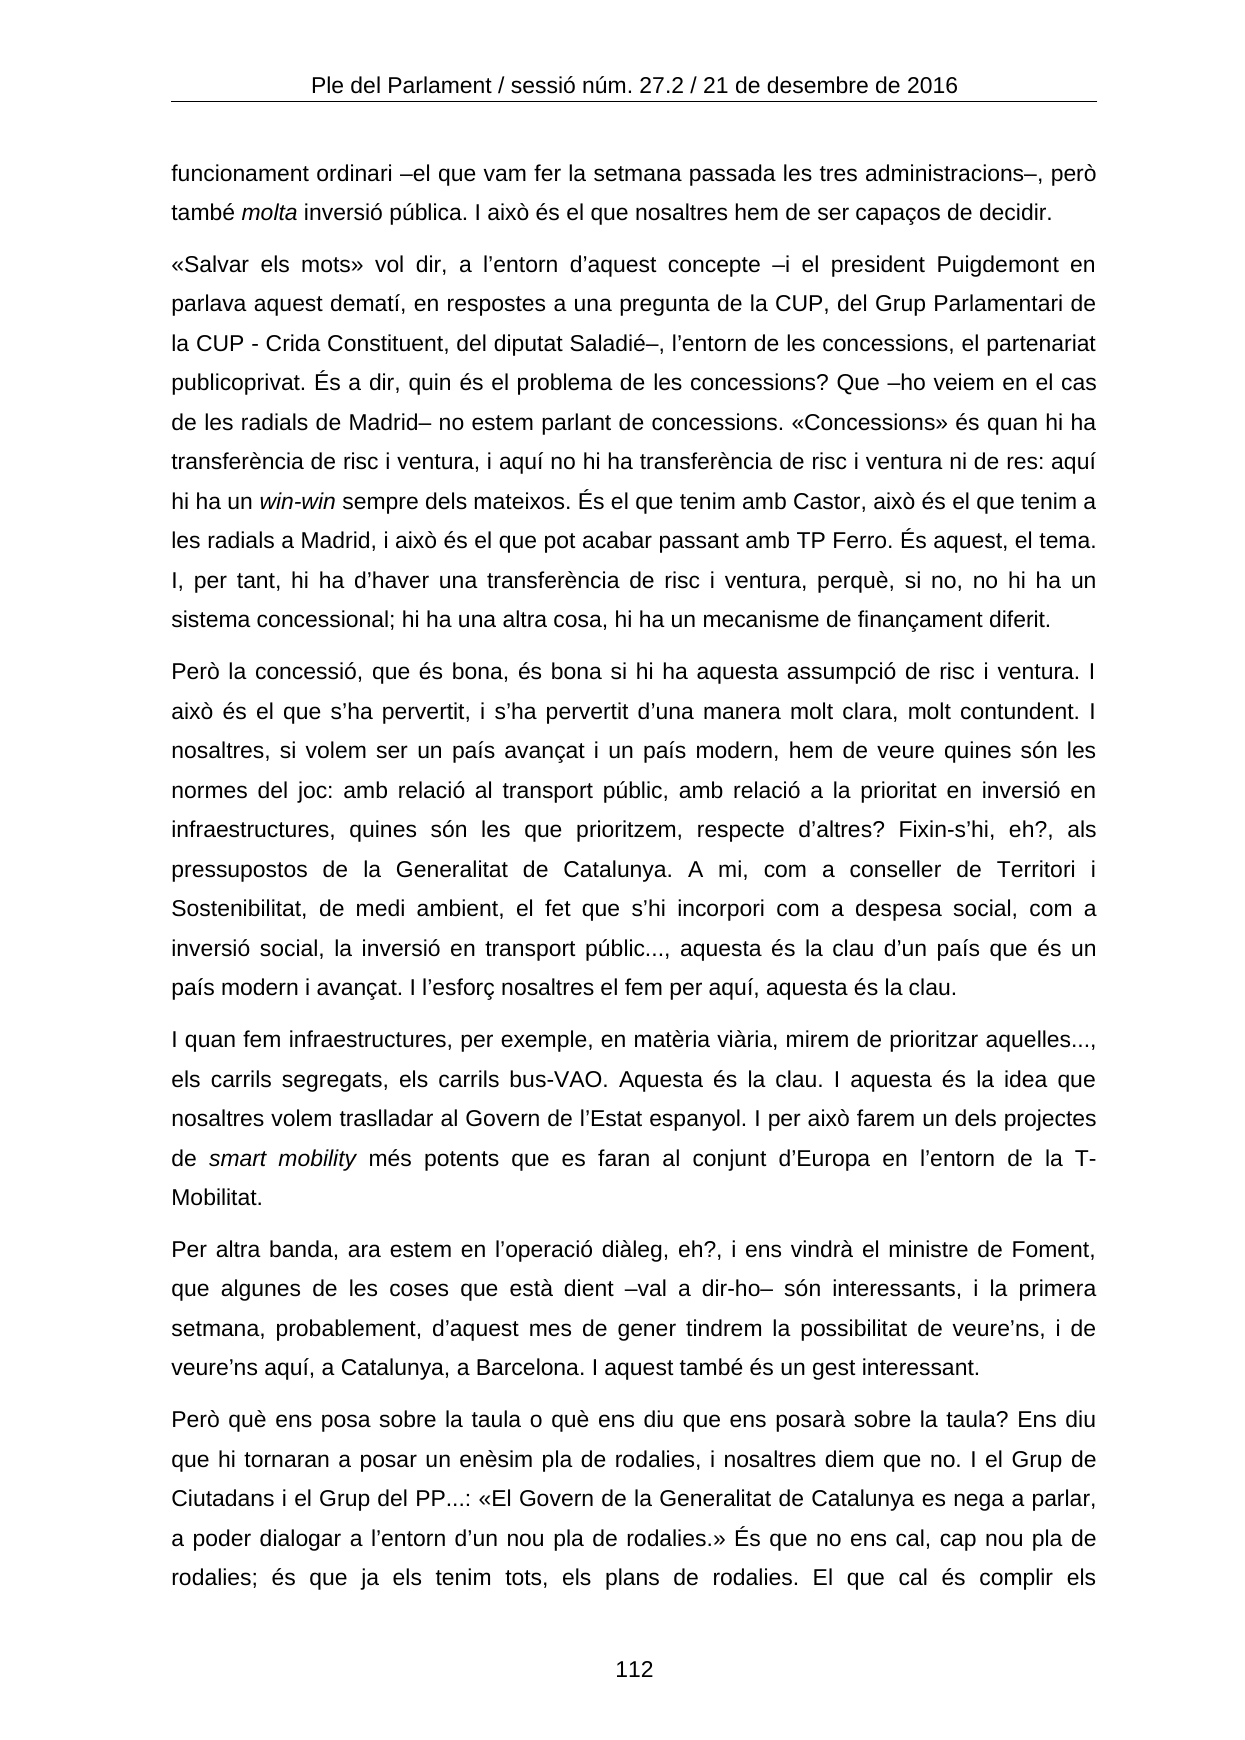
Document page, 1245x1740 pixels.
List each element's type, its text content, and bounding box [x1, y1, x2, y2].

text Però la concessió, que és bona, és bona si hi ha aquesta assumpció de risc i ventura. I això és el que s’ha pervertit, i s’ha pervertit d’una manera molt clara, molt contundent. I nosaltres, si volem ser un país avançat i un país modern, hem de veure quines són les normes del joc: amb relació al transport públic, amb relació a la prioritat en inversió en infraestructures, quines són les que prioritzem, respecte d’altres? Fixin-s’hi, eh?, als pressupostos de la Generalitat de Catalunya. A mi, com a conseller de Territori i Sostenibilitat, de medi ambient, el fet que s’hi incorpori com a despesa social, com a inversió social, la inversió en transport públic..., aquesta és la clau d’un país que és un país modern i avançat. I l’esforç nosaltres el fem per aquí, aquesta és la clau. [171, 658, 1097, 1000]
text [171, 1406, 1097, 1591]
text Per altra banda, ara estem en l’operació diàleg, eh?, i ens vindrà el ministre de Foment, que algunes de les coses que està dient –val a dir-ho– són interessants, i la primera setmana, probablement, d’aquest mes de gener tindrem la possibilitat de veure’ns, i de veure’ns aquí, a Catalunya, a Barcelona. I aquest també és un gest interessant. [171, 1236, 1097, 1381]
text «Salvar els mots» vol dir, a l’entorn d’aquest concepte –i el president Puigdemont en parlava aquest dematí, en respostes a una pregunta de la CUP, del Grup Parlamentari de la CUP - Crida Constituent, del diputat Saladié–, l’entorn de les concessions, el partenariat publicoprivat. És a dir, quin és el problema de les concessions? Que –ho veiem en el cas de les radials de Madrid– no estem parlant de concessions. «Concessions» és quan hi ha transferència de risc i ventura, i aquí no hi ha transferència de risc i ventura ni de res: aquí hi ha un win-win sempre dels mateixos. És el que tenim amb Castor, això és el que tenim a les radials a Madrid, i això és el que pot acabar passant amb TP Ferro. És aquest, el tema. I, per tant, hi ha d’haver una transferència de risc i ventura, perquè, si no, no hi ha un sistema concessional; hi ha una altra cosa, hi ha un mecanisme de finançament diferit. [171, 251, 1097, 633]
text I quan fem infraestructures, per exemple, en matèria viària, mirem de prioritzar aquelles..., els carrils segregats, els carrils bus-VAO. Aquesta és la clau. I aquesta és la idea que nosaltres volem traslladar al Govern de l’Estat espanyol. I per això farem un dels projectes de smart mobility més potents que es faran al conjunt d’Europa en l’entorn de la T-Mobilitat. [171, 1026, 1097, 1210]
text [171, 159, 1097, 225]
